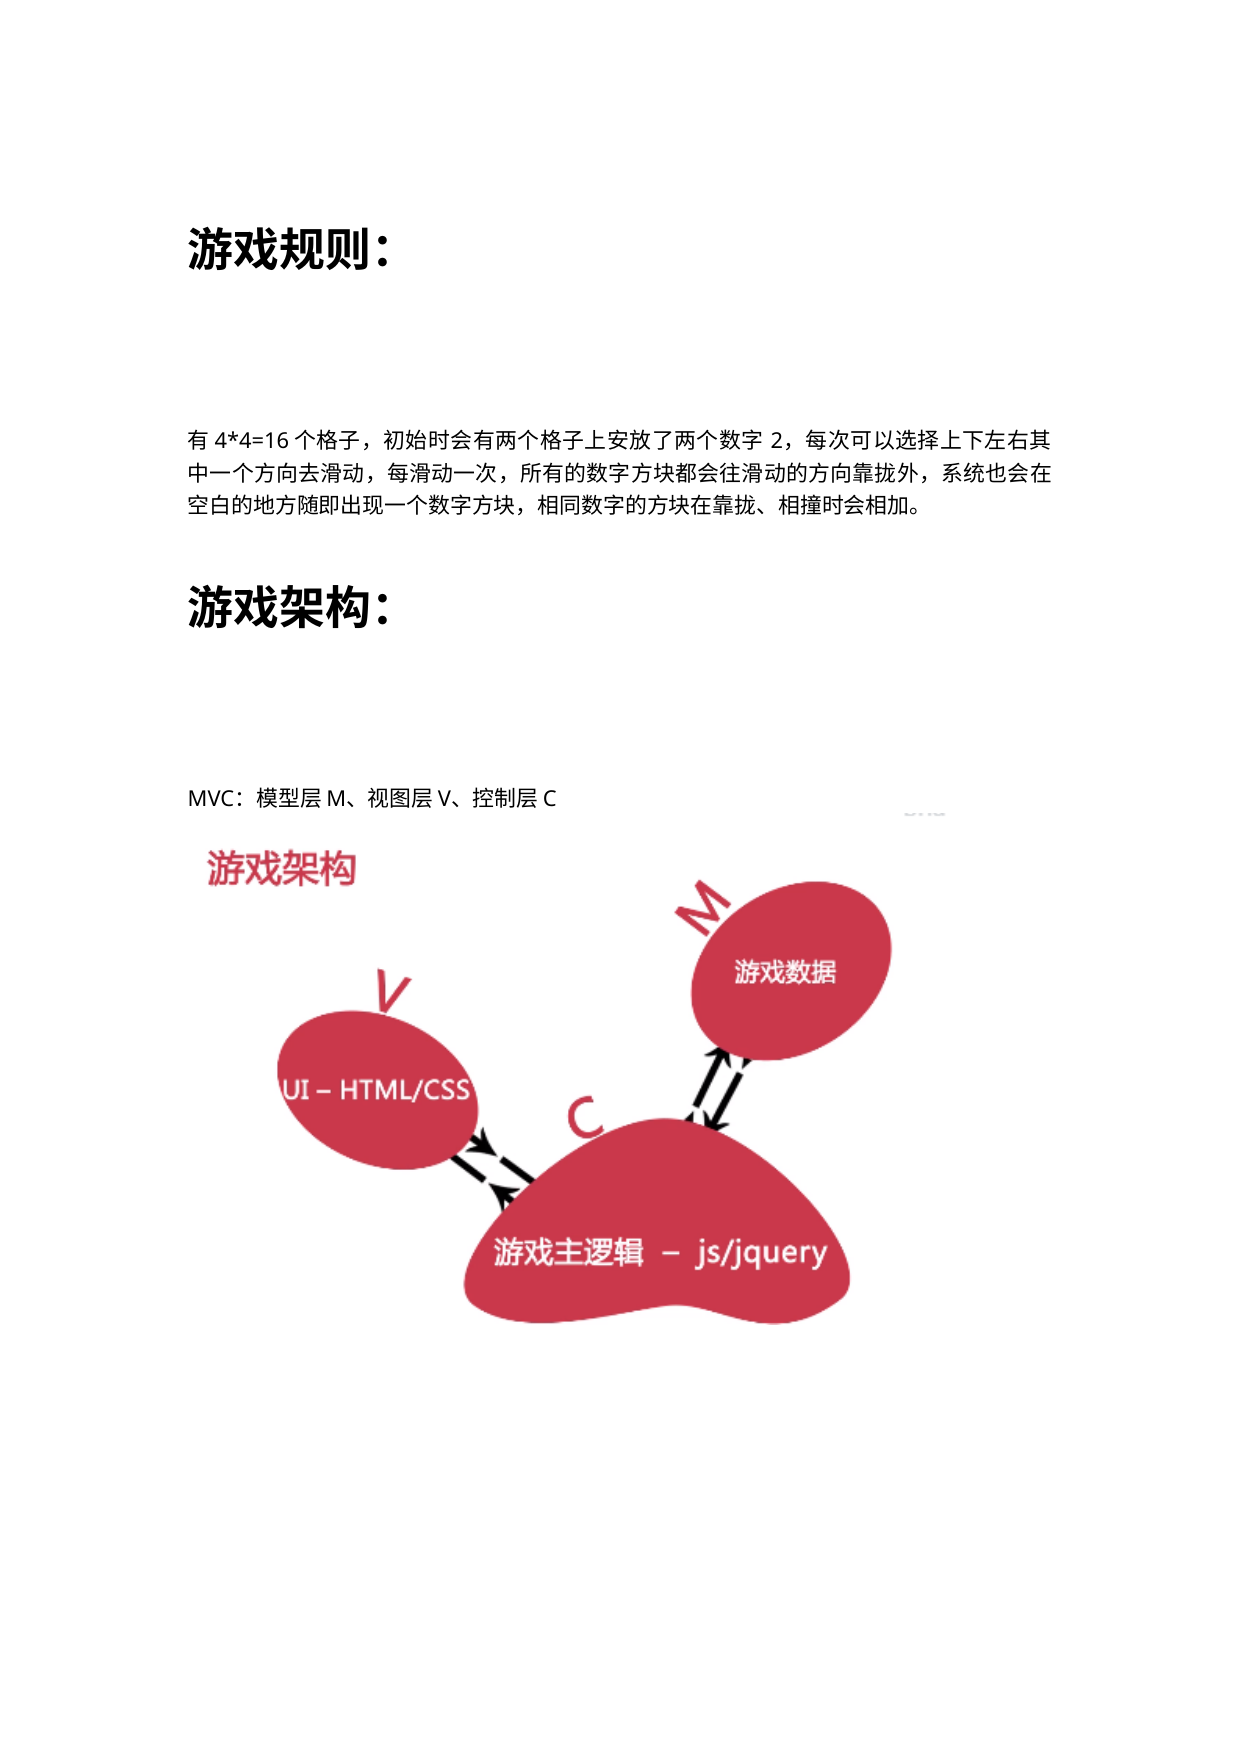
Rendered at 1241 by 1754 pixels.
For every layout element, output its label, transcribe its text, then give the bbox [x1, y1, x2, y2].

subtitle 游戏架构： [187, 556, 1053, 653]
picture [187, 813, 947, 1325]
text MVC：模型层M、视图层V、控制层C [187, 781, 1053, 814]
subtitle 游戏规则： [187, 197, 1053, 295]
text 有4*4=16个格子，初始时会有两个格子上安放了两个数字2，每次可以选择上下左右其中一个方向去滑动，每滑动一次，所有的数字方块都会往滑动的方向靠拢外，系统也会在空白的地方随即出现一个数字方块，相同数字的方块在靠拢、相撞时会相加。 [187, 423, 1053, 520]
